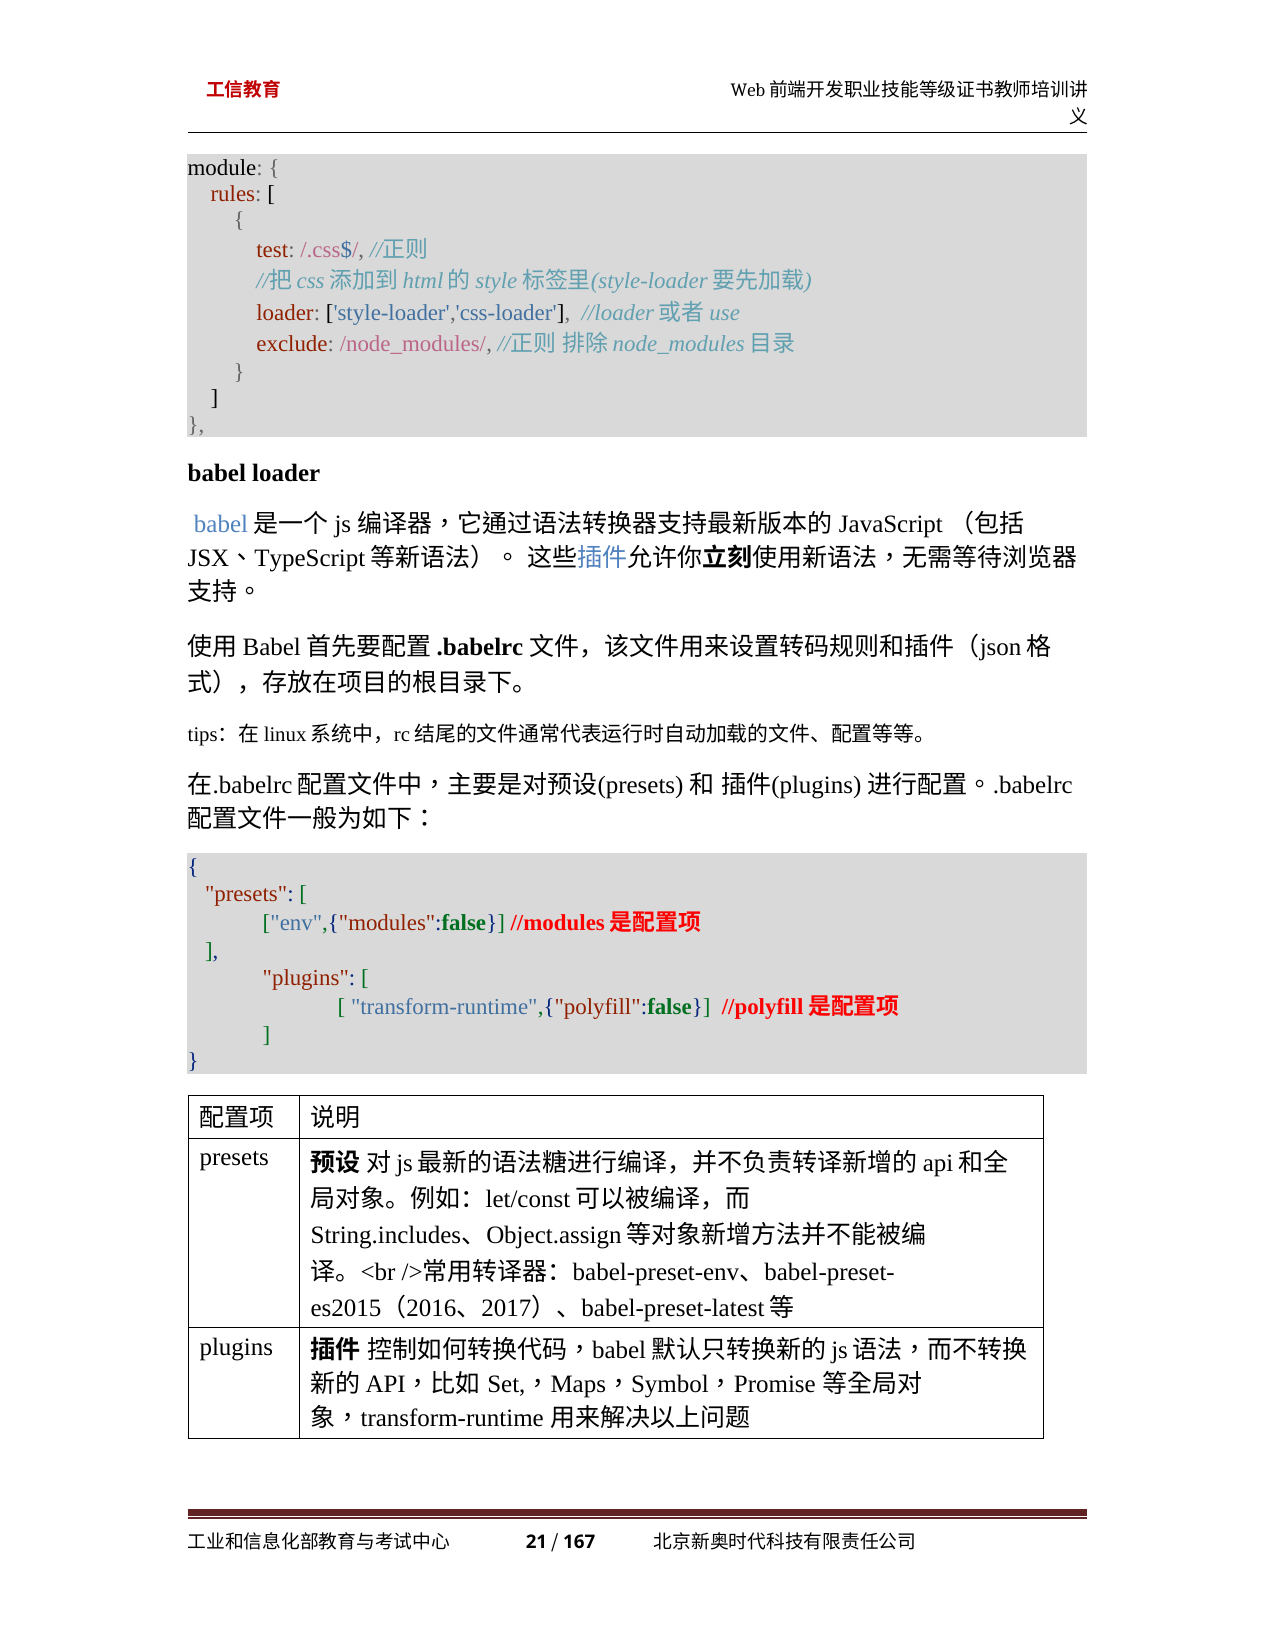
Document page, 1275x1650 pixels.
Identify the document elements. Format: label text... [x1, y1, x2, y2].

text module: { rules: [ { test: /.css$/, //正则 //把css添加到html的style标签里(style-loader要先加载) loader: ['style-loader','css-loader'], //loader或者use exclude: /node_modules/, //正则 排除node_modules目录 } ] }, [187, 154, 1087, 437]
text 在.babelrc配置文件中，主要是对预设(presets) 和 插件(plugins) 进行配置。.babelrc配置文件一般为如下： [187, 766, 1087, 834]
table_cell 预设 对js最新的语法糖进行编译，并不负责转译新增的api和全局对象。例如：let/const可以被编译，而String.includes、Object.assign等对象新增方法并不能被编译。<br />常用转译器：babel-preset-env、babel-preset-es2015（2016、2017）、babel-preset-latest等 [300, 1139, 1043, 1327]
table_cell plugins [189, 1328, 299, 1438]
text 使用Babel首先要配置 .babelrc 文件，该文件用来设置转码规则和插件（json格式），存放在项目的根目录下。 [187, 626, 1087, 699]
text babel是一个 js 编译器，它通过语法转换器支持最新版本的 JavaScript （包括JSX、TypeScript等新语法）。 这些插件允许你立刻使用新语法，无需等待浏览器支持。 [187, 505, 1087, 607]
table_cell presets [189, 1139, 299, 1327]
table_cell 插件 控制如何转换代码，babel默认只转换新的js语法，而不转换新的API，比如 Set,，Maps，Symbol，Promise 等全局对象，transform-runtime 用来解决以上问题 [300, 1328, 1043, 1438]
text { "presets": [ ["env",{"modules":false}] //modules是配置项 ], "plugins": [ [ "transform-runtime",{"polyfill":false}] //polyfill是配置项 ] } [187, 853, 1087, 1074]
table_header 配置项 [189, 1096, 299, 1137]
table_header 说明 [300, 1096, 1043, 1137]
subtitle babel loader [187, 458, 1087, 487]
text tips：在linux系统中，rc结尾的文件通常代表运行时自动加载的文件、配置等等。 [187, 717, 1087, 748]
